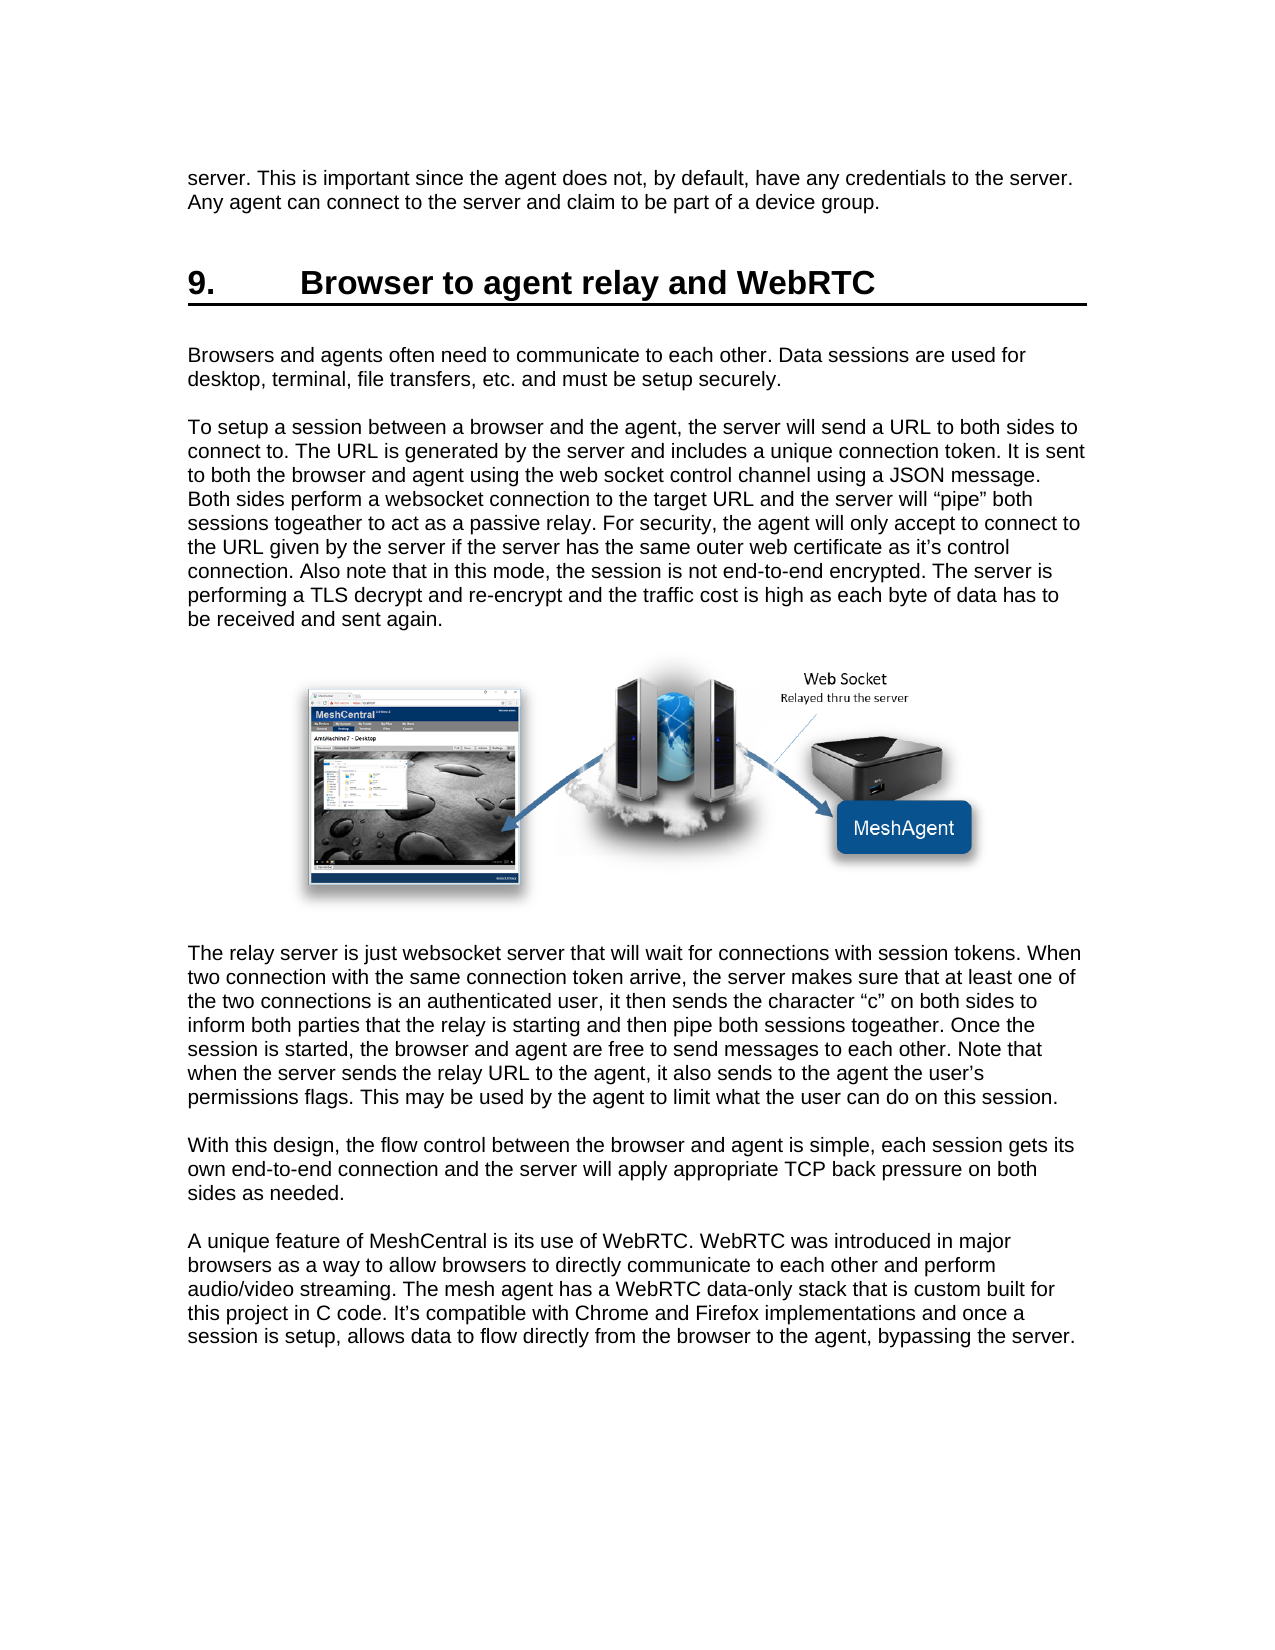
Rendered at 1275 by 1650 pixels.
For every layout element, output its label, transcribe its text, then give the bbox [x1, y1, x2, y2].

text Browsers and agents often need to communicate to each other. Data sessions are used for desktop, terminal, file transfers, etc. and must be setup securely. [187, 343, 1087, 391]
subtitle Browser to agent relay and WebRTC [187, 263, 1087, 306]
text To setup a session between a browser and the agent, the server will send a URL to both sides to connect to. The URL is generated by the server and includes a unique connection token. It is sent to both the browser and agent using the web socket control channel using a JSON message. Both sides perform a websocket connection to the target URL and the server will “pipe” both sessions togeather to act as a passive relay. For security, the agent will only accept to connect to the URL given by the server if the server has the same outer web certificate as it’s control connection. Also note that in this mode, the session is not end-to-end encrypted. The server is performing a TLS decrypt and re-encrypt and the traffic cost is high as each byte of data has to be received and sent again. [187, 415, 1087, 630]
picture [284, 630, 991, 917]
text With this design, the flow control between the browser and agent is simple, each session gets its own end-to-end connection and the server will apply appropriate TCP back pressure on both sides as needed. [187, 1133, 1087, 1204]
text The relay server is just websocket server that will wait for connections with session tokens. When two connection with the same connection token arrive, the server makes sure that at least one of the two connections is an authenticated user, it then sends the character “c” on both sides to inform both parties that the relay is starting and then pipe both sessions togeather. Once the session is started, the browser and agent are free to send messages to each other. Note that when the server sends the relay URL to the agent, it also sends to the agent the user’s permissions flags. This may be used by the agent to limit what the user can do on this session. [187, 941, 1087, 1109]
text A unique feature of MeshCentral is its use of WebRTC. WebRTC was introduced in major browsers as a way to allow browsers to directly communicate to each other and perform audio/video streaming. The mesh agent has a WebRTC data-only stack that is custom built for this project in C code. It’s compatible with Chrome and Firefox implementations and once a session is setup, allows data to flow directly from the browser to the agent, bypassing the server. [187, 1228, 1087, 1348]
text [187, 166, 1087, 214]
